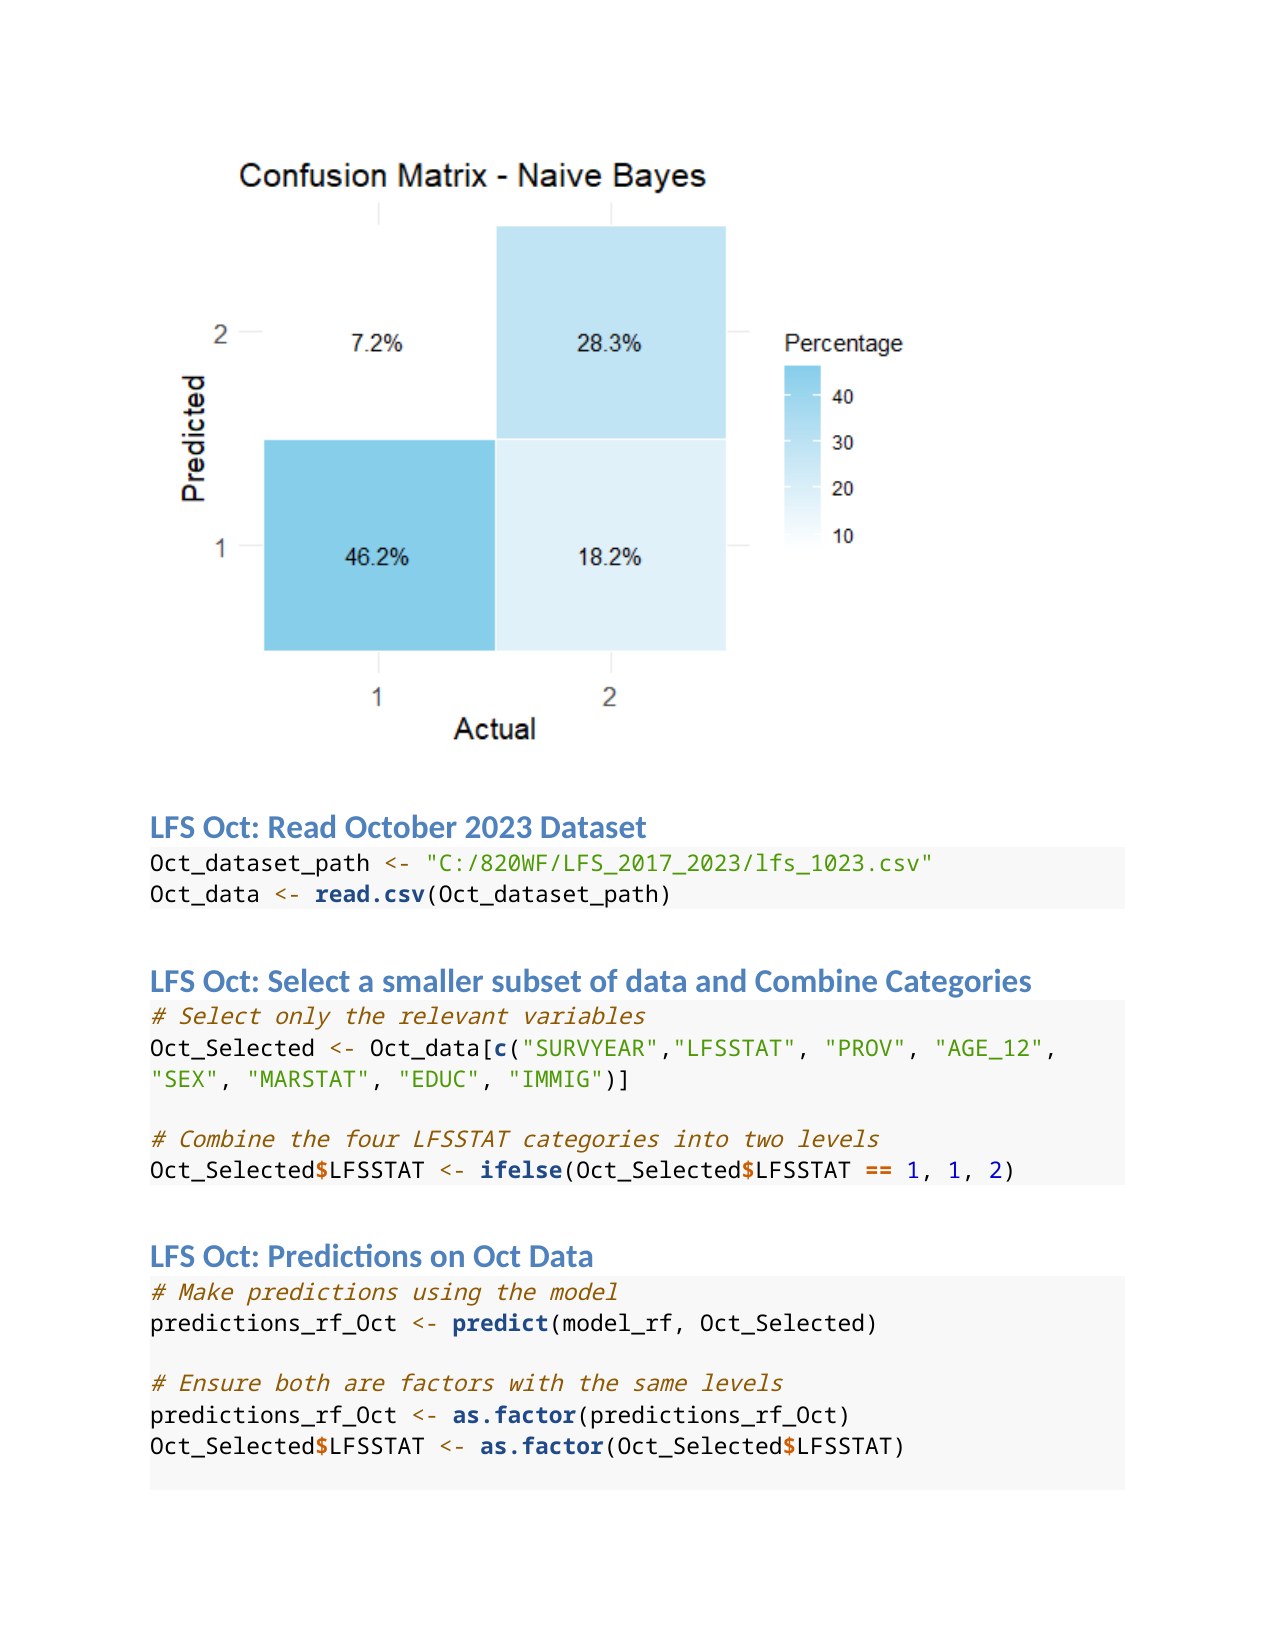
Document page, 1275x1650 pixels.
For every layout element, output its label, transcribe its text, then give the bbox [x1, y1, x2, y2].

subtitle LFS Oct: Predictions on Oct Data [150, 1235, 1125, 1276]
subtitle LFS Oct: Read October 2023 Dataset [150, 806, 1125, 847]
subtitle LFS Oct: Select a smaller subset of data and Combine Categories [150, 959, 1125, 1000]
text # Select only the relevant variables Oct_Selected <- Oct_data[c("SURVYEAR","LFSSTAT", "PROV", "AGE_12", "SEX", "MARSTAT", "EDUC", "IMMIG")] # Combine the four LFSSTAT categories into two levels Oct_Selected$LFSSTAT <- ifelse(Oct_Selected$LFSSTAT == 1, 1, 2) [150, 1000, 1125, 1185]
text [150, 1276, 1125, 1490]
text Oct_dataset_path <- "C:/820WF/LFS_2017_2023/lfs_1023.csv" Oct_data <- read.csv(Oct_dataset_path) [672, 847, 1125, 909]
picture [168, 150, 927, 757]
